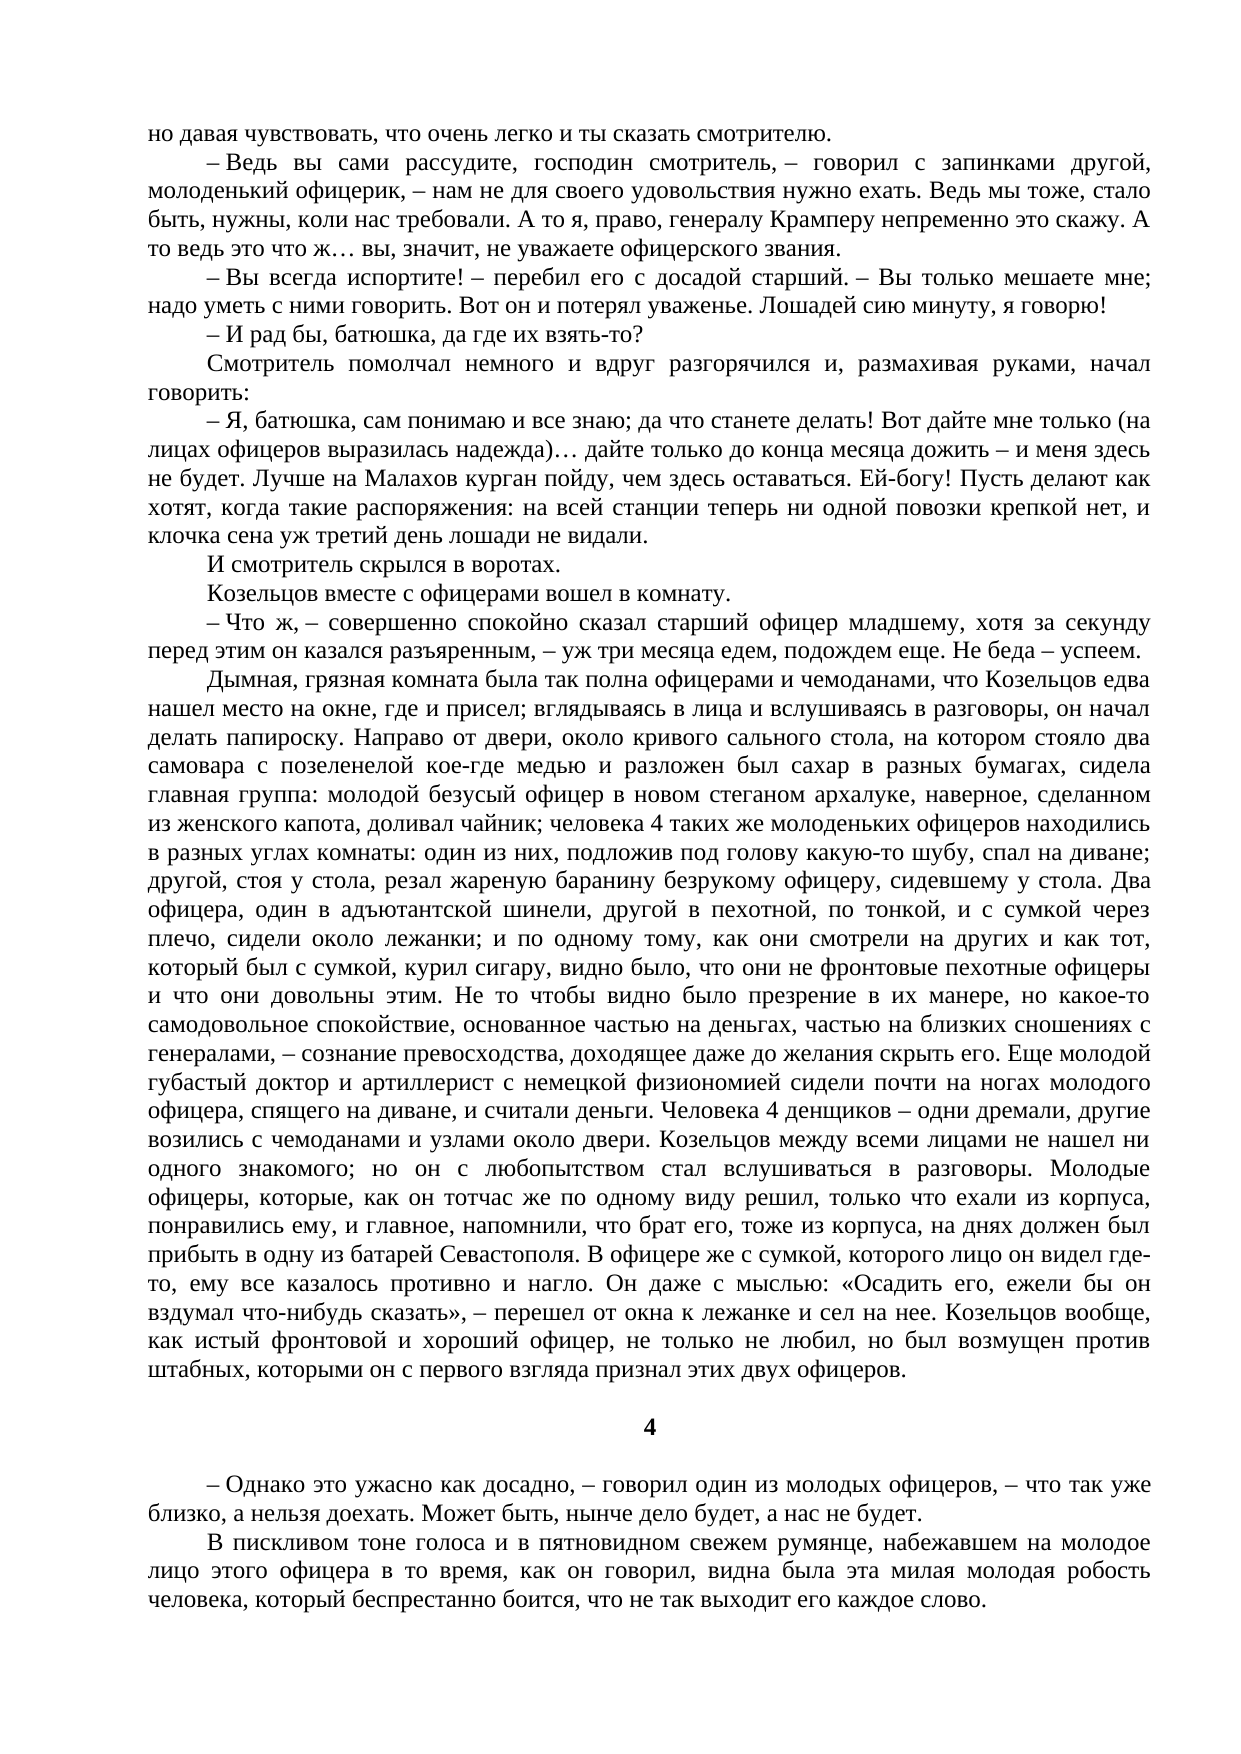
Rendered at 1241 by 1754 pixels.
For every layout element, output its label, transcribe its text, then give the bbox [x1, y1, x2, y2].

text Смотритель помолчал немного и вдруг разгорячился и, размахивая руками, начал говорить: [148, 348, 1152, 406]
subtitle 4 [148, 1412, 1152, 1441]
text – Что ж, – совершенно спокойно сказал старший офицер младшему, хотя за секунду перед этим он казался разъяренным, – уж три месяца едем, подождем еще. Не беда – успеем. [148, 607, 1152, 664]
text Козельцов вместе с офицерами вошел в комнату. [148, 578, 1152, 607]
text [148, 118, 1152, 147]
text – И рад бы, батюшка, да где их взять-то? [148, 319, 1152, 348]
text Дымная, грязная комната была так полна офицерами и чемоданами, что Козельцов едва нашел место на окне, где и присел; вглядываясь в лица и вслушиваясь в разговоры, он начал делать папироску. Направо от двери, около кривого сального стола, на котором стояло два самовара с позеленелой кое-где медью и разложен был сахар в разных бумагах, сидела главная группа: молодой безусый офицер в новом стеганом архалуке, наверное, сделанном из женского капота, доливал чайник; человека 4 таких же молоденьких офицеров находились в разных углах комнаты: один из них, подложив под голову какую-то шубу, спал на диване; другой, стоя у стола, резал жареную баранину безрукому офицеру, сидевшему у стола. Два офицера, один в адъютантской шинели, другой в пехотной, по тонкой, и с сумкой через плечо, сидели около лежанки; и по одному тому, как они смотрели на других и как тот, который был с сумкой, курил сигару, видно было, что они не фронтовые пехотные офицеры и что они довольны этим. Не то чтобы видно было презрение в их манере, но какое-то самодовольное спокойствие, основанное частью на деньгах, частью на близких сношениях с генералами, – сознание превосходства, доходящее даже до желания скрыть его. Еще молодой губастый доктор и артиллерист с немецкой физиономией сидели почти на ногах молодого офицера, спящего на диване, и считали деньги. Человека 4 денщиков – одни дремали, другие возились с чемоданами и узлами около двери. Козельцов между всеми лицами не нашел ни одного знакомого; но он с любопытством стал вслушиваться в разговоры. Молодые офицеры, которые, как он тотчас же по одному виду решил, только что ехали из корпуса, понравились ему, и главное, напомнили, что брат его, тоже из корпуса, на днях должен был прибыть в одну из батарей Севастополя. В офицере же с сумкой, которого лицо он видел где-то, ему все казалось противно и нагло. Он даже с мыслью: «Осадить его, ежели бы он вздумал что-нибудь сказать», – перешел от окна к лежанке и сел на нее. Козельцов вообще, как истый фронтовой и хороший офицер, не только не любил, но был возмущен против штабных, которыми он с первого взгляда признал этих двух офицеров. [148, 664, 1152, 1383]
text – Вы всегда испортите! – перебил его с досадой старший. – Вы только мешаете мне; надо уметь с ними говорить. Вот он и потерял уваженье. Лошадей сию минуту, я говорю! [148, 262, 1152, 319]
text В пискливом тоне голоса и в пятновидном свежем румянце, набежавшем на молодое лицо этого офицера в то время, как он говорил, видна была эта милая молодая робость человека, который беспрестанно боится, что не так выходит его каждое слово. [148, 1527, 1152, 1613]
text – Я, батюшка, сам понимаю и все знаю; да что станете делать! Вот дайте мне только (на лицах офицеров выразилась надежда)… дайте только до конца месяца дожить – и меня здесь не будет. Лучше на Малахов курган пойду, чем здесь оставаться. Ей-богу! Пусть делают как хотят, когда такие распоряжения: на всей станции теперь ни одной повозки крепкой нет, и клочка сена уж третий день лошади не видали. [148, 406, 1152, 549]
text И смотритель скрылся в воротах. [148, 549, 1152, 578]
text – Ведь вы сами рассудите, господин смотритель, – говорил с запинками другой, молоденький офицерик, – нам не для своего удовольствия нужно ехать. Ведь мы тоже, стало быть, нужны, коли нас требовали. А то я, право, генералу Крамперу непременно это скажу. А то ведь это что ж… вы, значит, не уважаете офицерского звания. [148, 147, 1152, 262]
text – Однако это ужасно как досадно, – говорил один из молодых офицеров, – что так уже близко, а нельзя доехать. Может быть, нынче дело будет, а нас не будет. [148, 1469, 1152, 1527]
